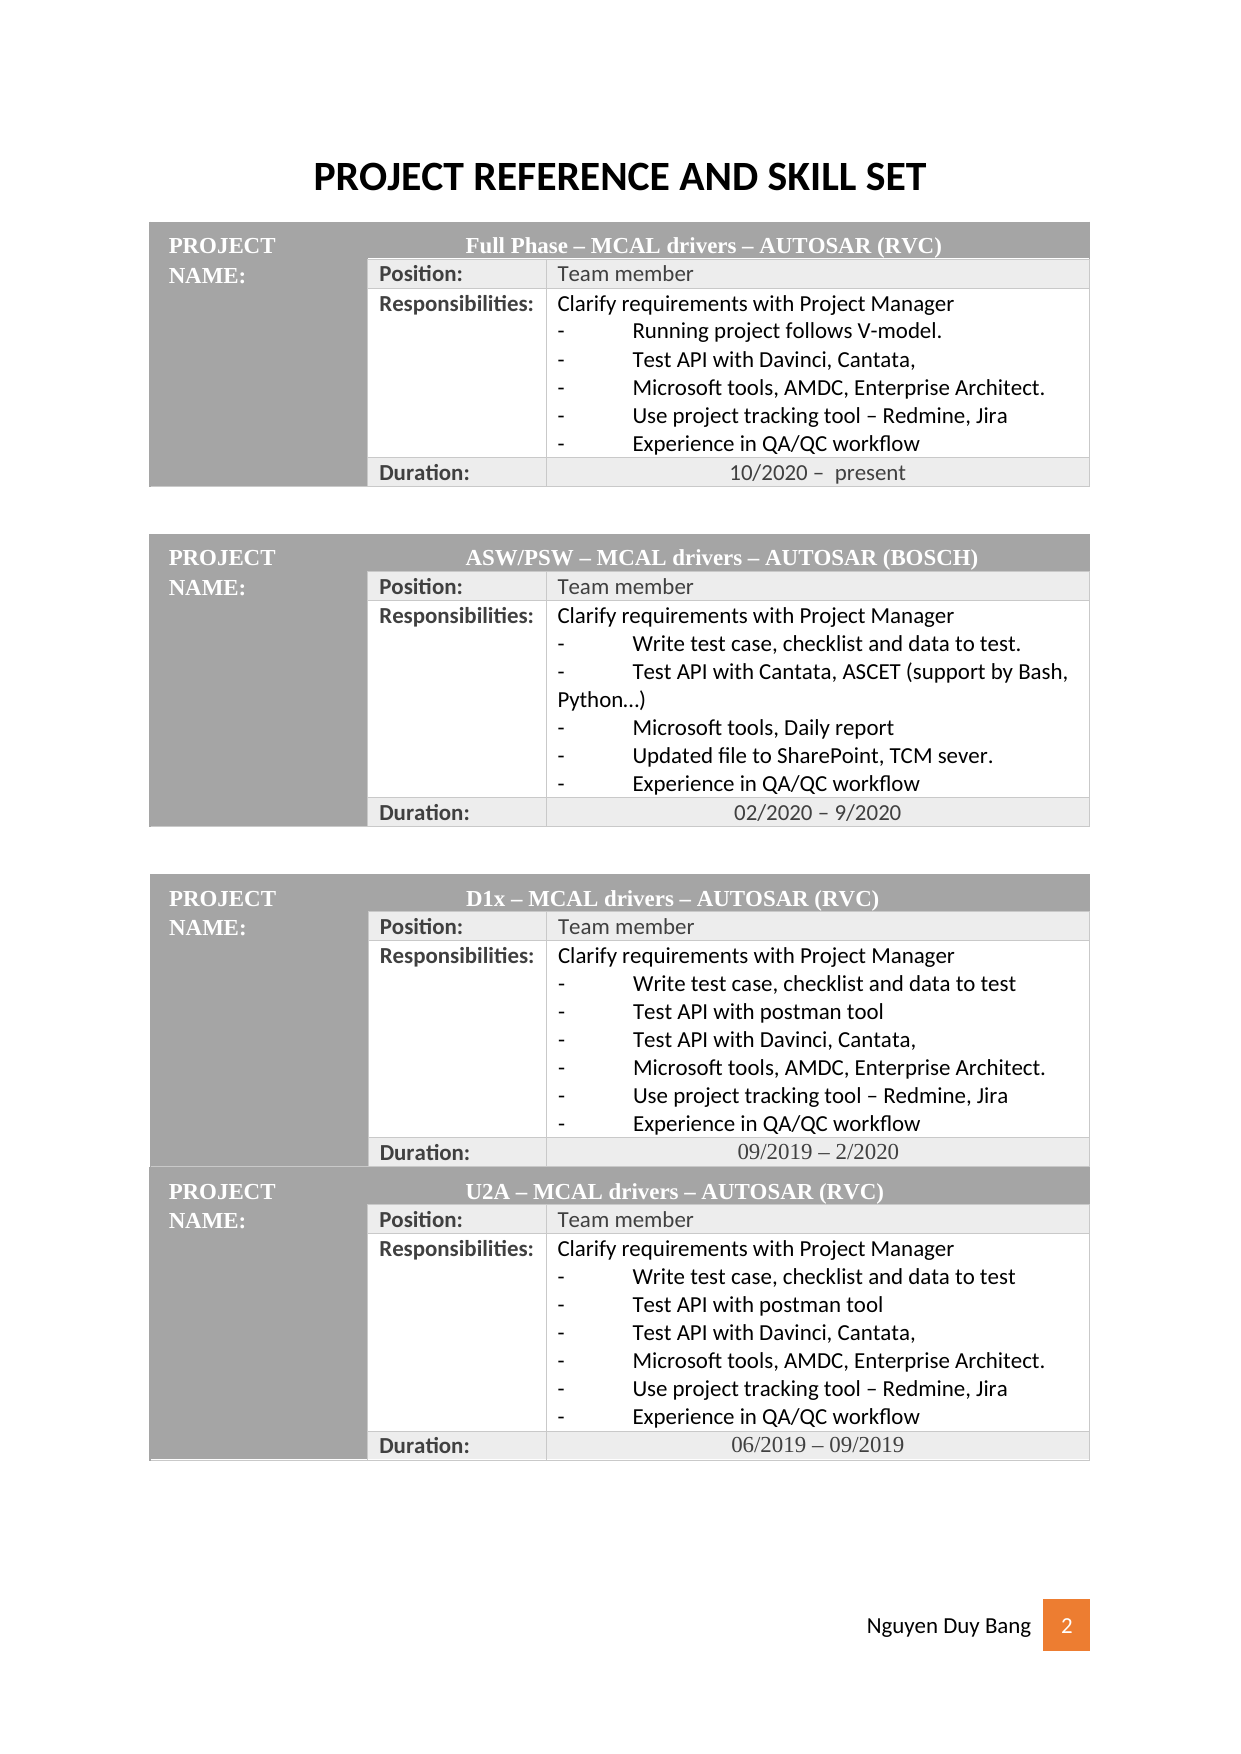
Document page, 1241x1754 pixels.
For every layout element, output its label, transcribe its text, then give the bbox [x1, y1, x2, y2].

table_cell 10/2020 – present [547, 458, 1089, 486]
table_cell Team member [547, 260, 1089, 288]
table_header PROJECT NAME: [151, 875, 368, 1166]
table_cell Duration: [368, 1432, 546, 1459]
table_header PROJECT NAME: [151, 535, 367, 826]
table_header Full Phase – MCAL drivers – AUTOSAR (RVC) [368, 223, 1089, 258]
table_header U2A – MCAL drivers – AUTOSAR (RVC) [368, 1168, 1089, 1204]
table_cell Duration: [368, 798, 546, 826]
table_cell Responsibilities: [368, 601, 546, 797]
table_header ASW/PSW – MCAL drivers – AUTOSAR (BOSCH) [368, 535, 1089, 571]
table_cell Team member [547, 572, 1089, 600]
table_cell Position: [369, 912, 546, 940]
table_cell Position: [368, 260, 546, 288]
table_cell Clarify requirements with Project Manager - Running project follows V-model. - Test API with Davinci, Cantata, - Microsoft tools, AMDC, Enterprise Architect. - Use project tracking tool – Redmine, Jira - Experience in QA/QC workflow [547, 289, 1089, 457]
table_header PROJECT NAME: [151, 1168, 367, 1459]
table_cell Position: [368, 1205, 546, 1233]
table_cell Duration: [369, 1138, 546, 1166]
table_cell 02/2020 – 9/2020 [547, 798, 1089, 826]
table_cell Team member [547, 912, 1089, 940]
table_cell Responsibilities: [369, 941, 546, 1137]
table_header PROJECT NAME: [151, 223, 367, 486]
table_cell Duration: [368, 458, 546, 486]
table_cell Responsibilities: [368, 289, 546, 457]
table_cell Position: [368, 572, 546, 600]
table_cell Team member [547, 1205, 1089, 1233]
table_cell Responsibilities: [368, 1234, 546, 1431]
table_cell 09/2019 – 2/2020 [547, 1138, 1089, 1166]
table_header D1x – MCAL drivers – AUTOSAR (RVC) [369, 875, 1089, 911]
table_cell 06/2019 – 09/2019 [547, 1432, 1089, 1459]
table_cell Clarify requirements with Project Manager - Write test case, checklist and data to test. - Test API with Cantata, ASCET (support by Bash, Python…) - Microsoft tools, Daily report - Updated file to SharePoint, TCM sever. - Experience in QA/QC workflow [547, 601, 1089, 797]
text PROJECT REFERENCE AND SKILL SET [150, 150, 1090, 201]
